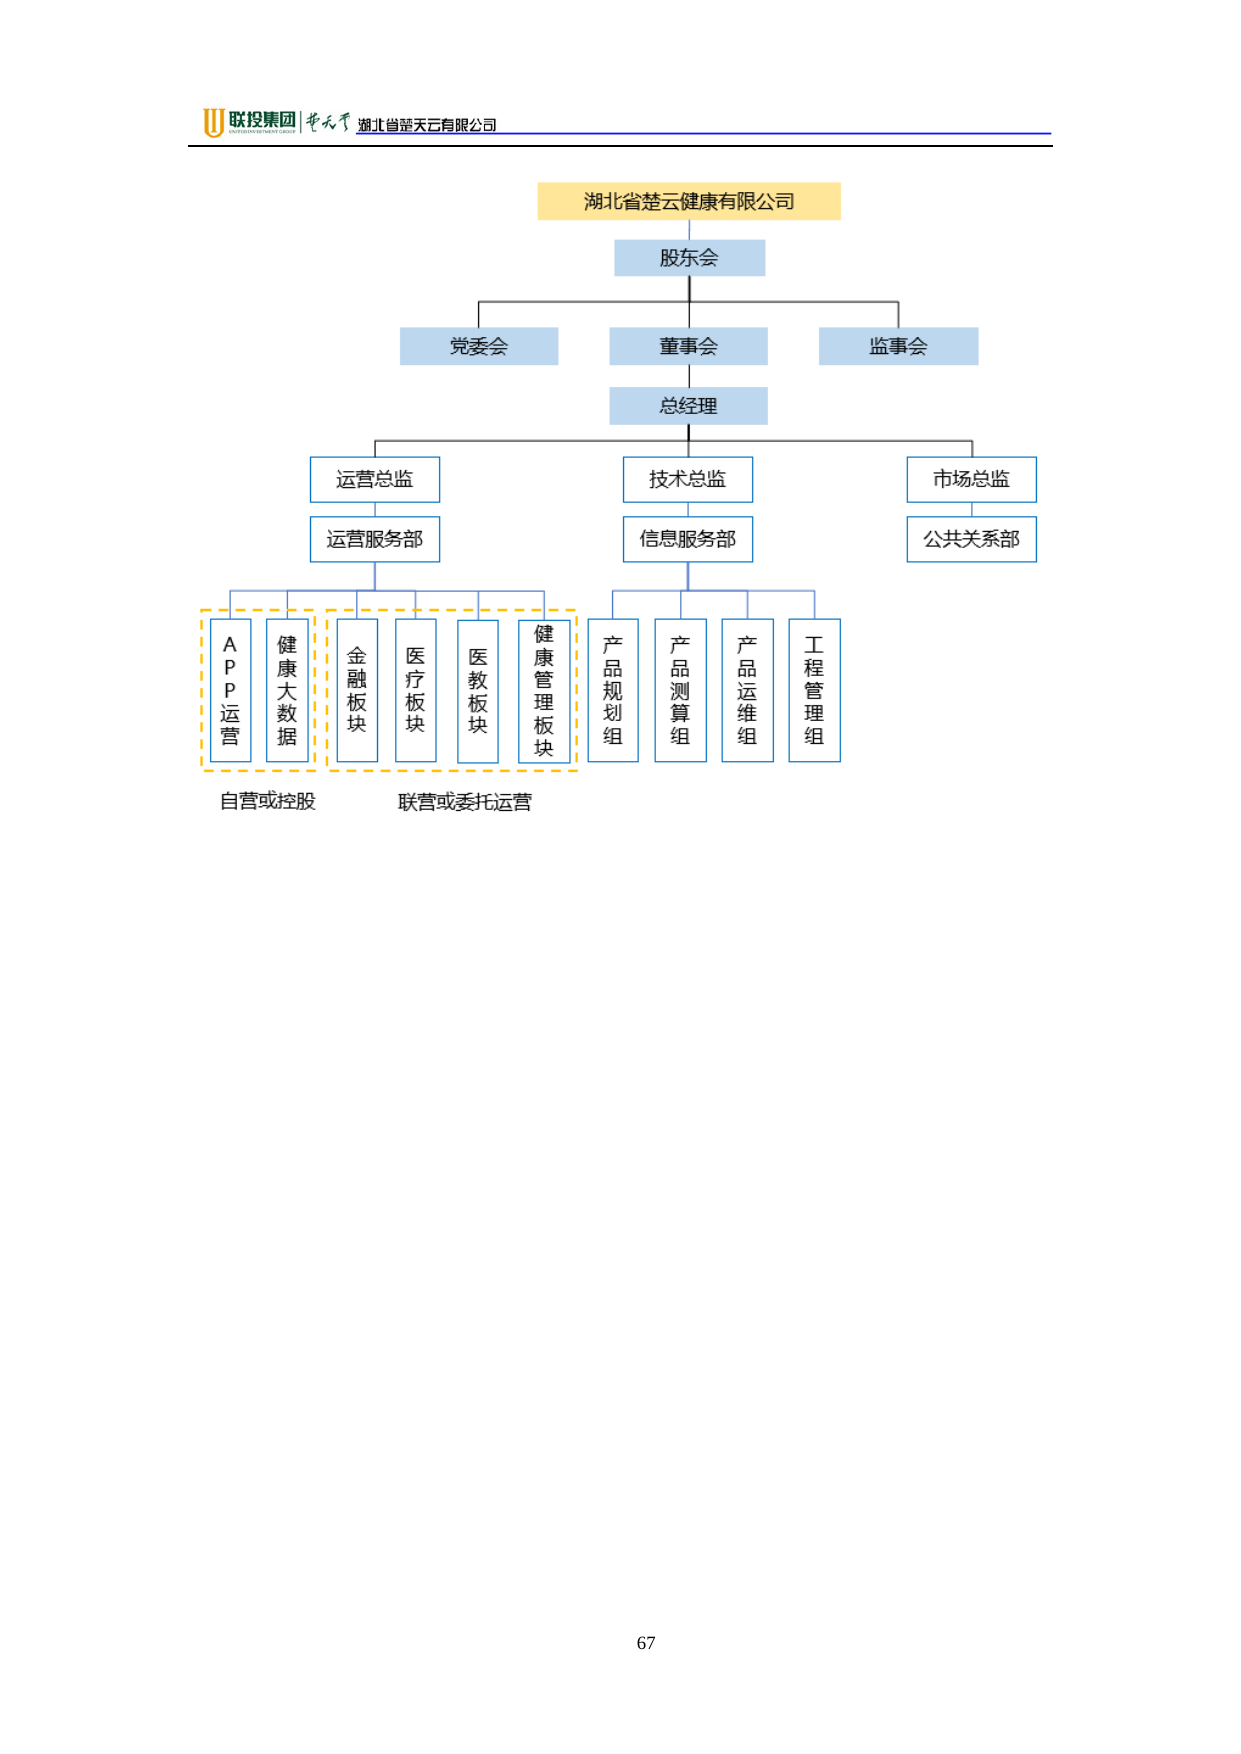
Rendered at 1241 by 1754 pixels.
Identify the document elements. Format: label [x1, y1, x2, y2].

picture [187, 163, 1053, 827]
picture [188, 88, 1052, 144]
